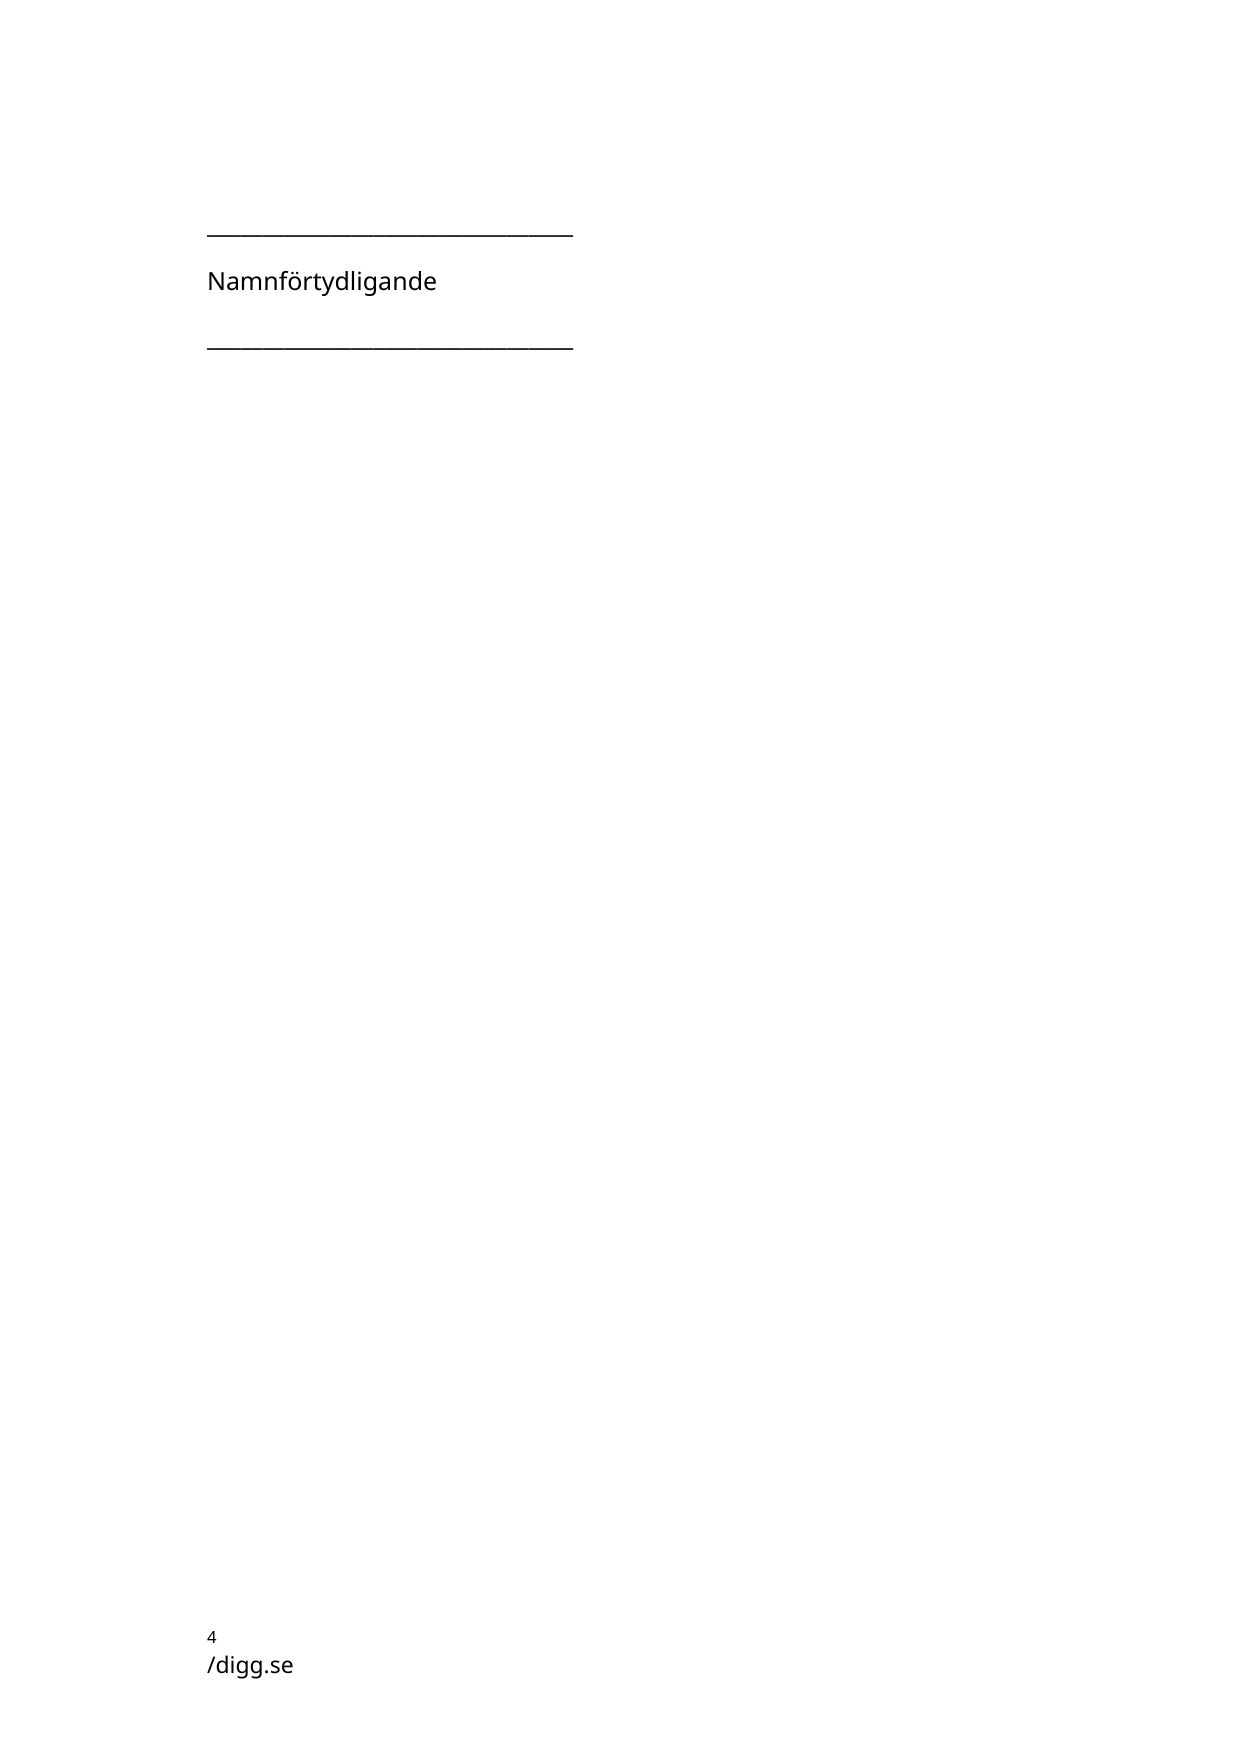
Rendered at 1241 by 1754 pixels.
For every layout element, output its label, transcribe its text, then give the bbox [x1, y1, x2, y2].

text _________________________________ [207, 320, 983, 354]
text Namnförtydligande [207, 263, 983, 297]
text _________________________________ [207, 207, 983, 241]
